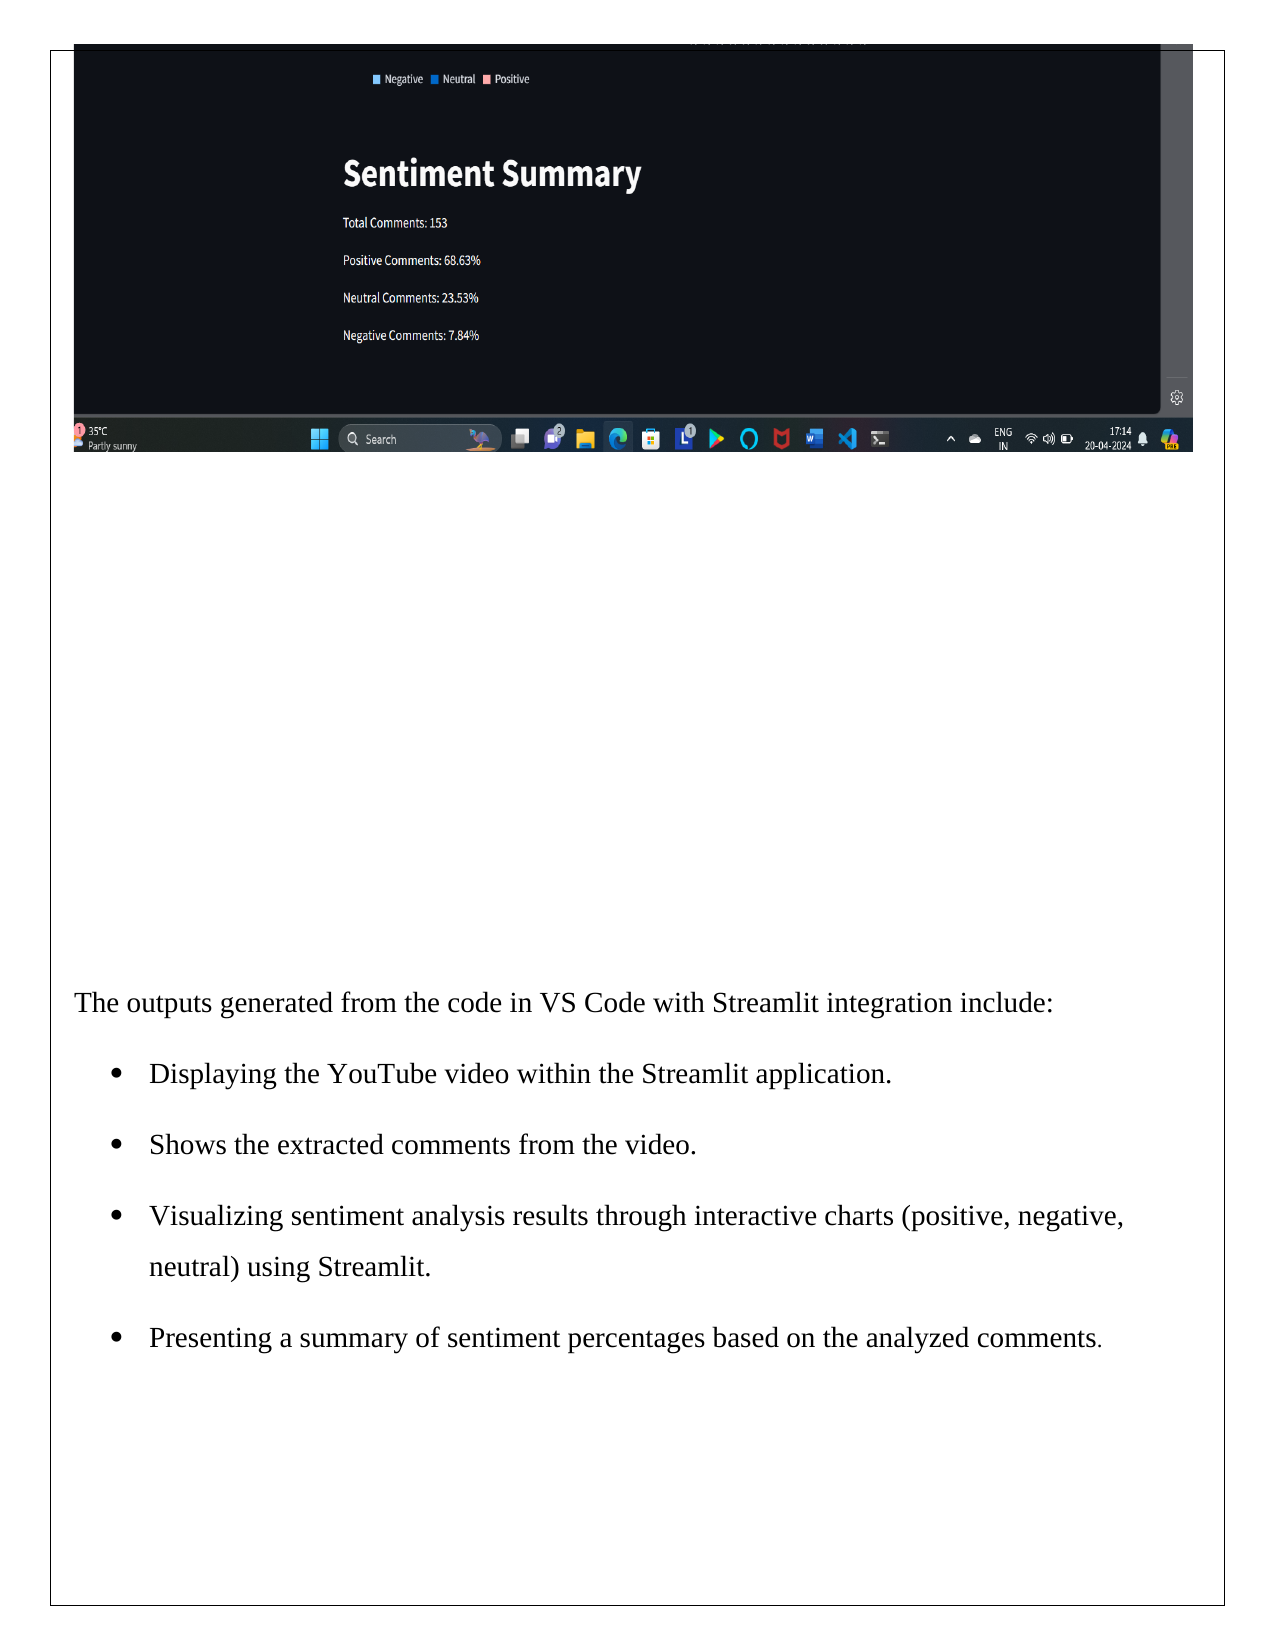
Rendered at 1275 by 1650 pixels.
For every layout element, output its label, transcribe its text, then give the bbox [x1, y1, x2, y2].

text The outputs generated from the code in VS Code with Streamlit integration include: [74, 985, 1216, 1018]
list Presenting a summary of sentiment percentages based on the analyzed comments. [111, 1320, 1216, 1353]
picture [73, 51, 1193, 452]
list Shows the extracted comments from the video. [111, 1127, 1216, 1161]
list Displaying the YouTube video within the Streamlit application. [111, 1056, 1216, 1089]
picture [73, 44, 1193, 50]
list Visualizing sentiment analysis results through interactive charts (positive, negative, neutral) using Streamlit. [111, 1198, 1216, 1282]
